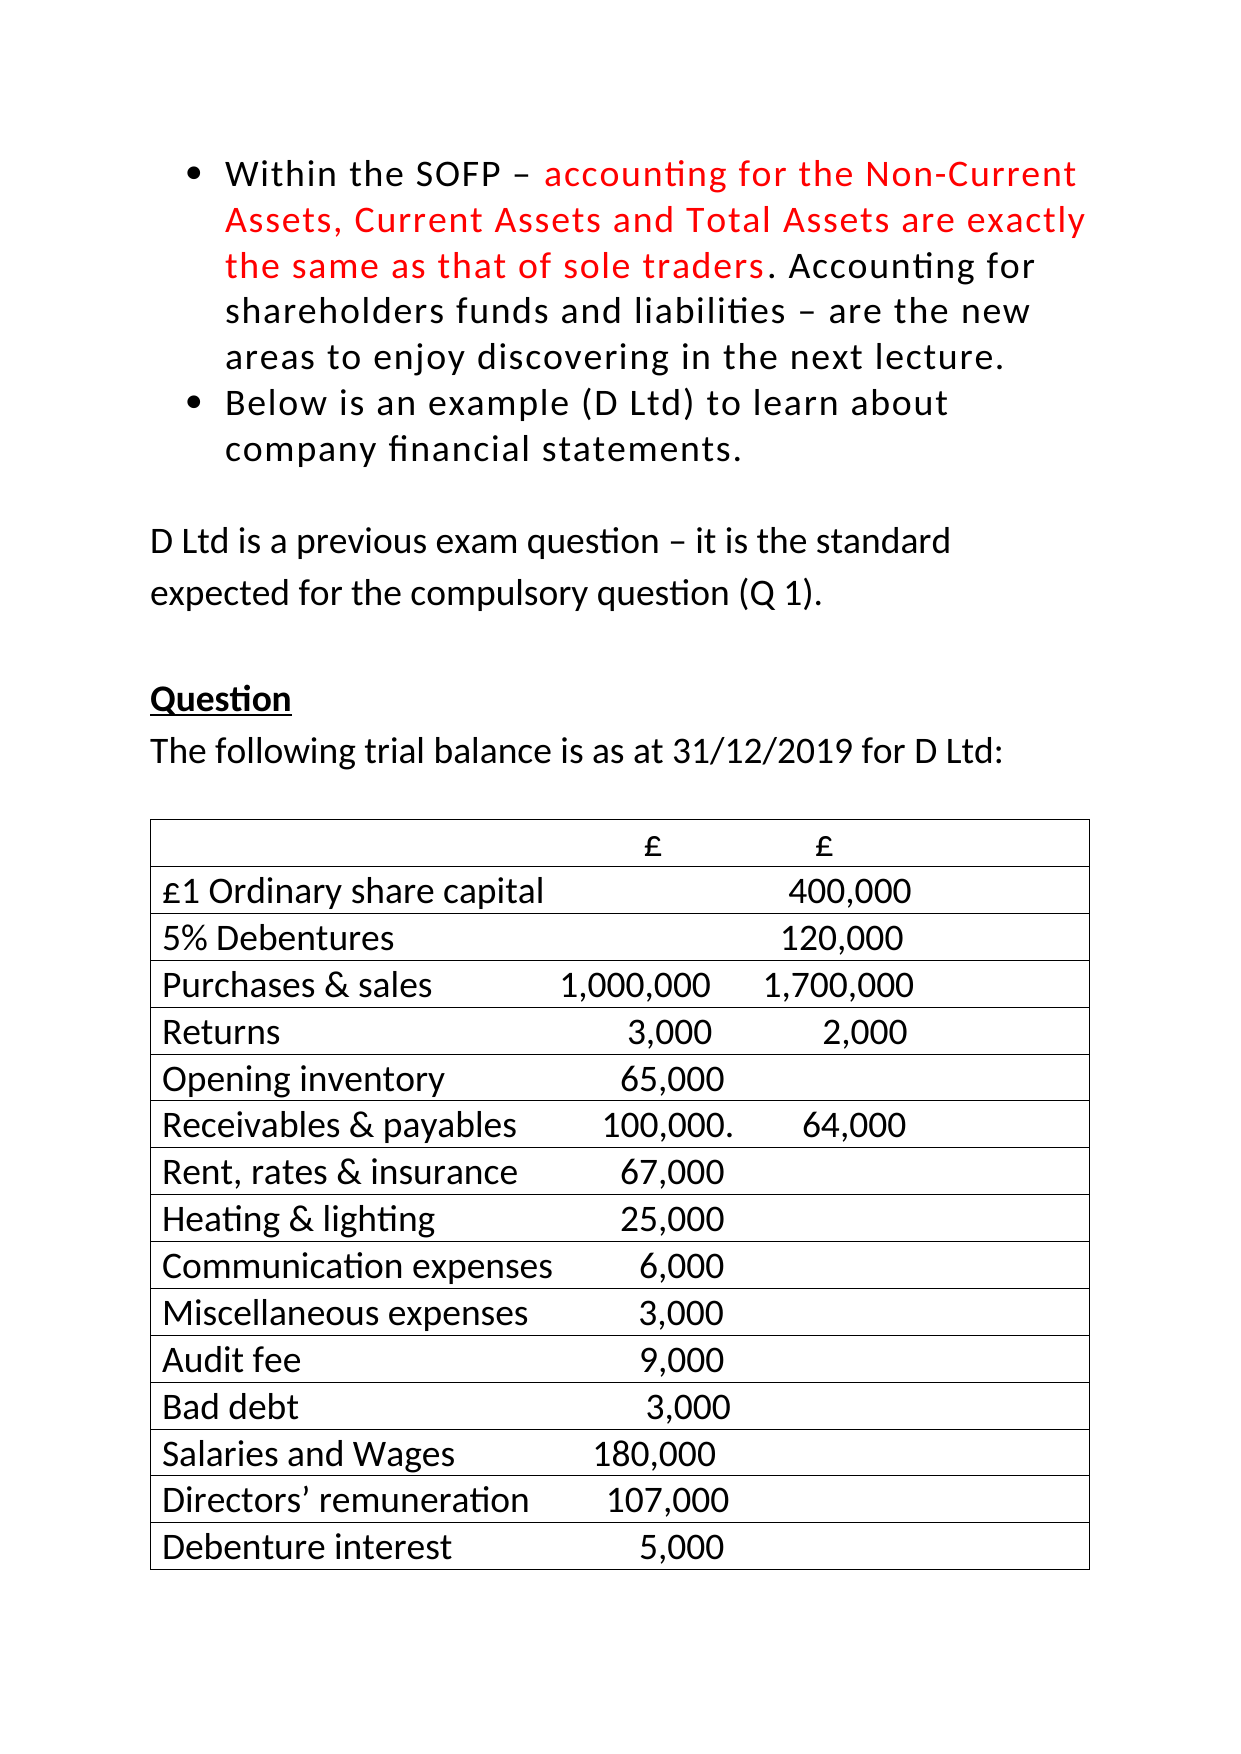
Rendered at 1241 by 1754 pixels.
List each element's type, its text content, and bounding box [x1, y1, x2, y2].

table_header £ £ [151, 820, 1089, 866]
text D Ltd is a previous exam question – it is the standard expected for the compulsory question (Q 1). [150, 517, 1090, 615]
table_cell Returns 3,000 2,000 [151, 1008, 1089, 1053]
table_cell Salaries and Wages 180,000 [151, 1430, 1089, 1475]
table_cell Communication expenses 6,000 [151, 1242, 1089, 1288]
text Question [150, 675, 1090, 721]
table_cell Heating & lighting 25,000 [151, 1195, 1089, 1241]
table_cell Purchases & sales 1,000,000 1,700,000 [151, 961, 1089, 1007]
table_cell Rent, rates & insurance 67,000 [151, 1148, 1089, 1194]
list Within the SOFP – accounting for the Non-Current Assets, Current Assets and Total Assets are exactly the same as that of sole traders. Accounting for shareholders funds and liabilities – are the new areas to enjoy discovering in the next lecture. [187, 150, 1090, 379]
table_cell Receivables & payables 100,000. 64,000 [151, 1101, 1089, 1147]
table_cell Audit fee 9,000 [151, 1336, 1089, 1382]
text The following trial balance is as at 31/12/2019 for D Ltd: [150, 727, 1090, 773]
table_cell Debenture interest 5,000 [151, 1523, 1089, 1569]
table_cell 5% Debentures 120,000 [151, 914, 1089, 960]
table_cell Opening inventory 65,000 [151, 1055, 1089, 1100]
table_cell Bad debt 3,000 [151, 1383, 1089, 1428]
table_cell £1 Ordinary share capital 400,000 [151, 867, 1089, 913]
table_cell Miscellaneous expenses 3,000 [151, 1289, 1089, 1335]
table_cell Directors’ remuneration 107,000 [151, 1476, 1089, 1522]
list Below is an example (D Ltd) to learn about company financial statements. [187, 379, 1090, 471]
